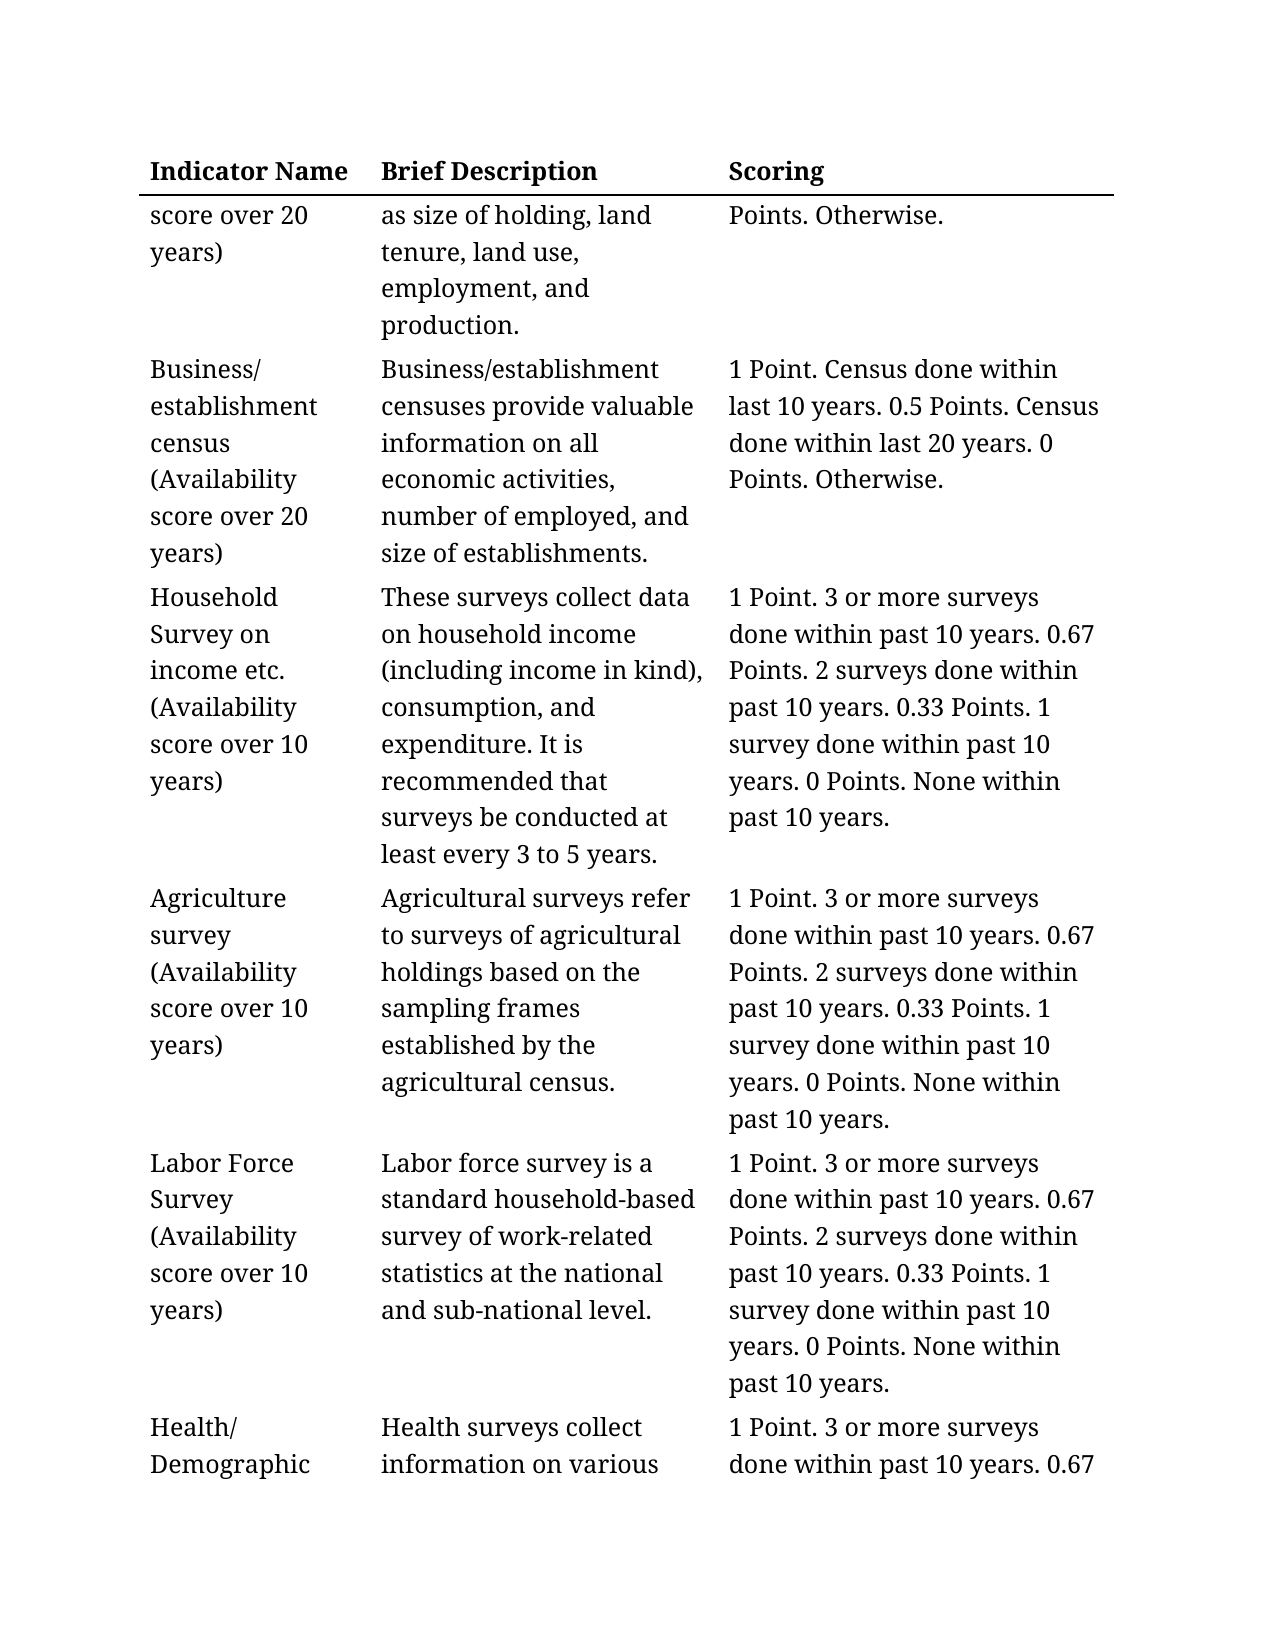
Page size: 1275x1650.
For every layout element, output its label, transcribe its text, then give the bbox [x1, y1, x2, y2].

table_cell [139, 196, 369, 348]
table_header Indicator Name [139, 150, 369, 194]
table_header Brief Description [370, 150, 717, 194]
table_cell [370, 1406, 717, 1481]
table_cell Labor Force Survey (Availability score over 10 years) [139, 1141, 369, 1406]
table_cell Business/establishment censuses provide valuable information on all economic activities, number of employed, and size of establishments. [370, 348, 717, 576]
table_cell Business/establishment census (Availability score over 20 years) [139, 348, 369, 576]
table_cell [717, 1406, 1114, 1481]
table_cell Household Survey on income etc. (Availability score over 10 years) [139, 576, 369, 877]
table_header Scoring [717, 150, 1114, 194]
table_cell 1 Point. Census done within last 10 years. 0.5 Points. Census done within last 20 years. 0 Points. Otherwise. [717, 348, 1114, 576]
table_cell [370, 196, 717, 348]
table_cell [139, 1406, 369, 1481]
table_cell Labor force survey is a standard household-based survey of work-related statistics at the national and sub-national level. [370, 1141, 717, 1406]
table_cell Agricultural surveys refer to surveys of agricultural holdings based on the sampling frames established by the agricultural census. [370, 877, 717, 1141]
table_cell Agriculture survey (Availability score over 10 years) [139, 877, 369, 1141]
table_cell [717, 196, 1114, 348]
table_cell These surveys collect data on household income (including income in kind), consumption, and expenditure. It is recommended that surveys be conducted at least every 3 to 5 years. [370, 576, 717, 877]
